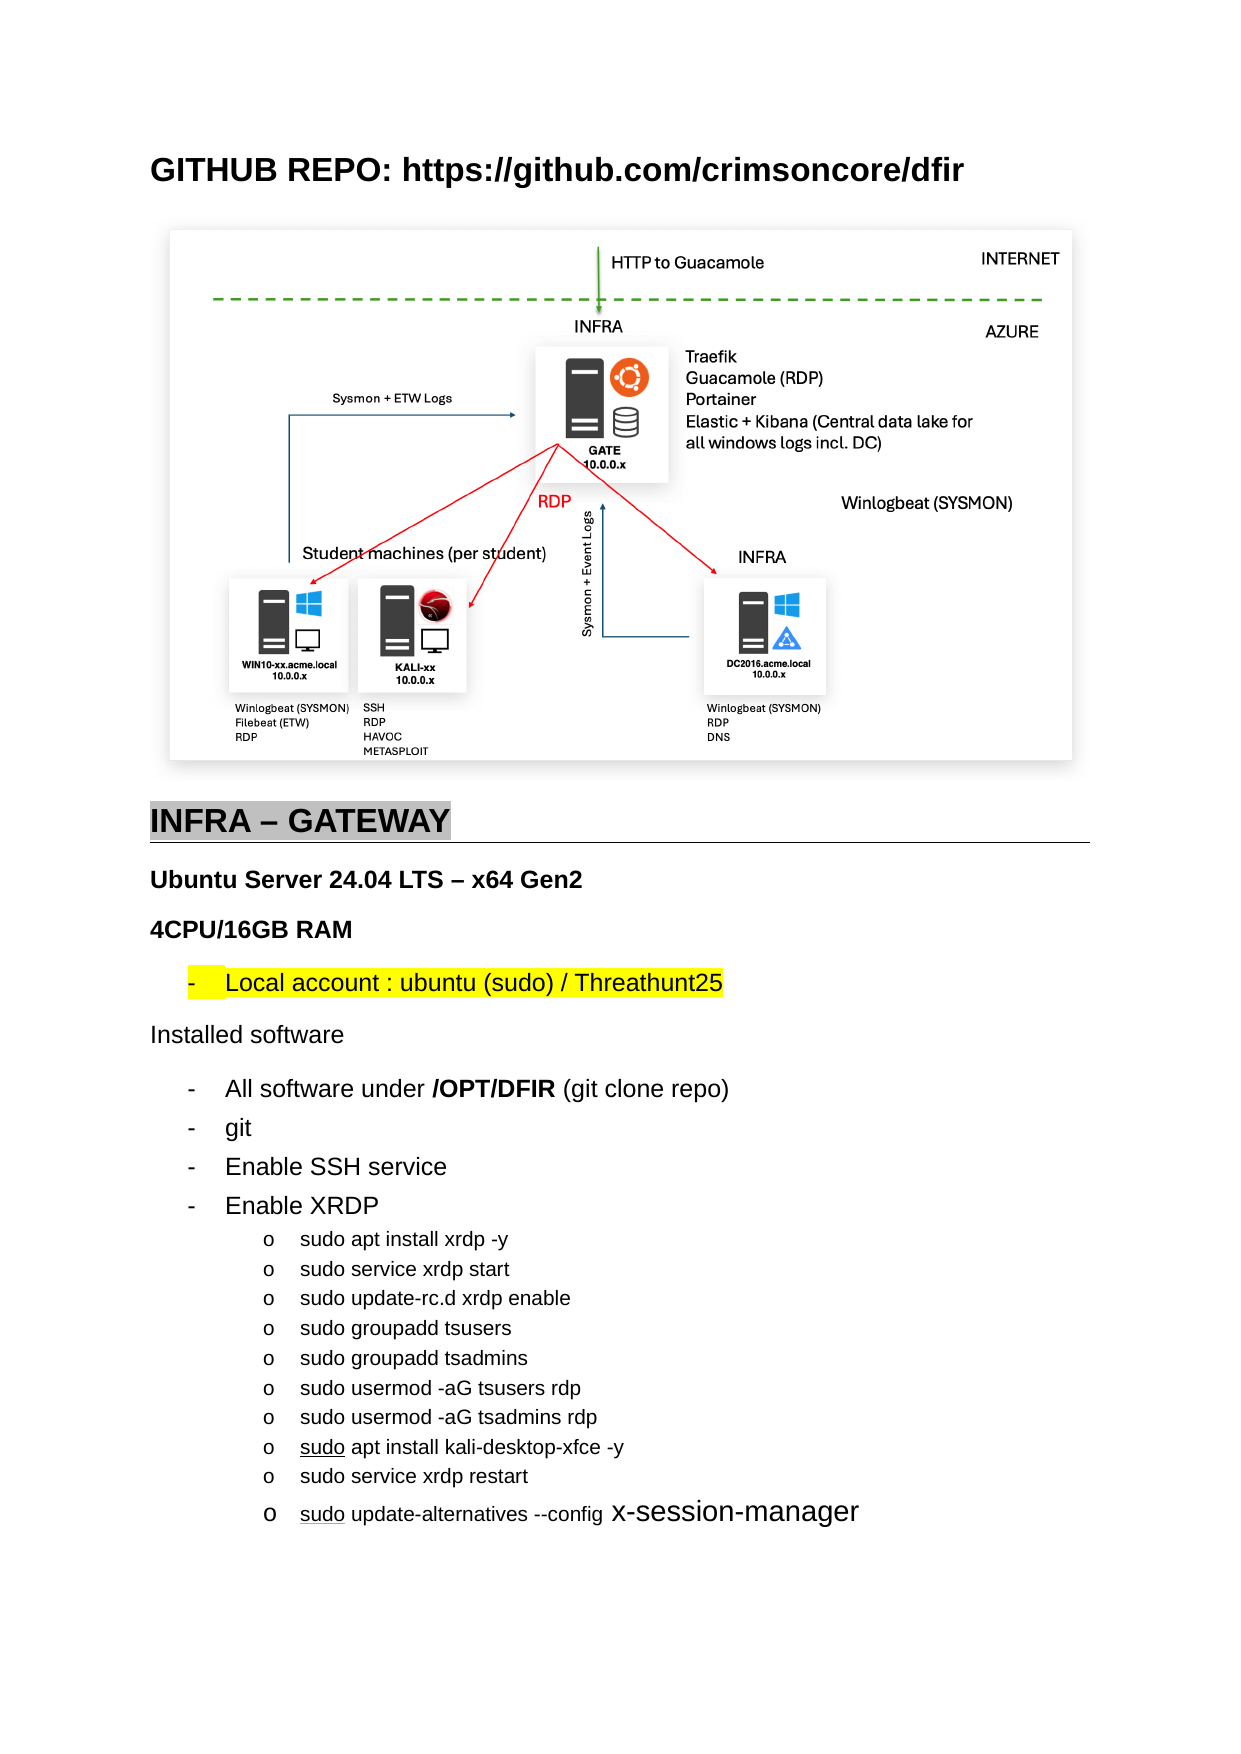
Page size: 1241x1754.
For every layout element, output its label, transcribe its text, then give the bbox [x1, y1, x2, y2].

list sudo apt install kali-desktop-xfce -y [262, 1435, 1090, 1461]
text 4CPU/16GB RAM [150, 915, 1090, 944]
text Installed software [150, 1021, 1090, 1049]
list sudo service xrdp restart [262, 1464, 1090, 1490]
text GITHUB REPO: https://github.com/crimsoncore/dfir [150, 150, 1090, 188]
list Enable XRDP [187, 1188, 1090, 1222]
list sudo service xrdp start [262, 1257, 1090, 1282]
list sudo groupadd tsadmins [262, 1346, 1090, 1371]
list Local account : ubuntu (sudo) / Threathunt25 [225, 965, 1090, 999]
picture [150, 210, 1091, 780]
list sudo usermod -aG tsadmins rdp [262, 1405, 1090, 1431]
text INFRA – GATEWAY [150, 801, 1090, 842]
list sudo update-rc.d xrdp enable [262, 1286, 1090, 1312]
list All software under /OPT/DFIR (git clone repo) [187, 1070, 1090, 1104]
list sudo groupadd tsusers [262, 1316, 1090, 1342]
list sudo usermod -aG tsusers rdp [262, 1375, 1090, 1401]
list Enable SSH service [187, 1148, 1090, 1183]
list sudo apt install xrdp -y [262, 1227, 1090, 1253]
text Ubuntu Server 24.04 LTS – x64 Gen2 [150, 865, 1090, 894]
list sudo update-alternatives --config x-session-manager [262, 1494, 1090, 1529]
list git [187, 1109, 1090, 1143]
